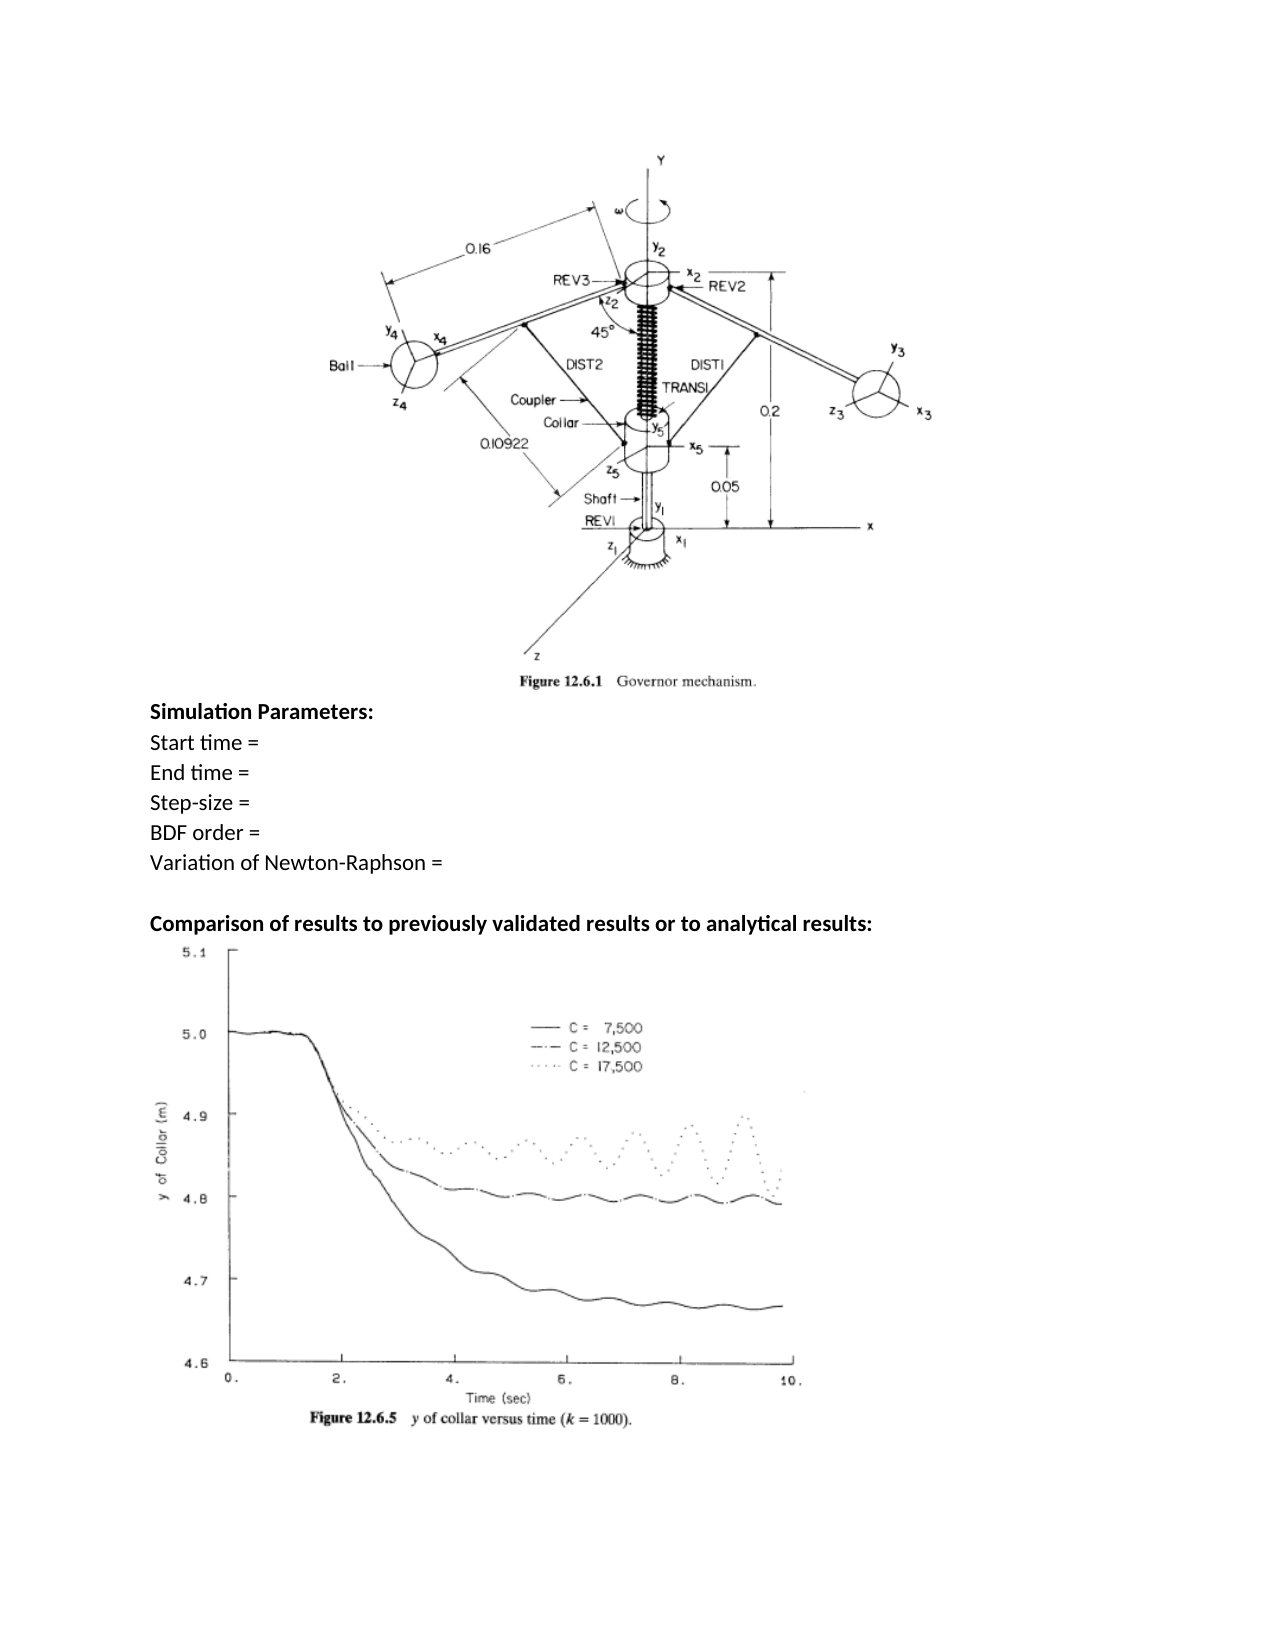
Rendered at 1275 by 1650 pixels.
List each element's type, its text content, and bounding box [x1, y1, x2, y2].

picture [150, 939, 805, 1433]
text Start time = [150, 728, 1125, 756]
text End time = [150, 758, 1125, 786]
text Simulation Parameters: [150, 697, 1125, 725]
text Variation of Newton-Raphson = [150, 848, 1125, 876]
picture [329, 150, 946, 696]
text BDF order = [150, 818, 1125, 846]
text Step-size = [150, 788, 1125, 816]
text Comparison of results to previously validated results or to analytical results: [150, 909, 1125, 937]
